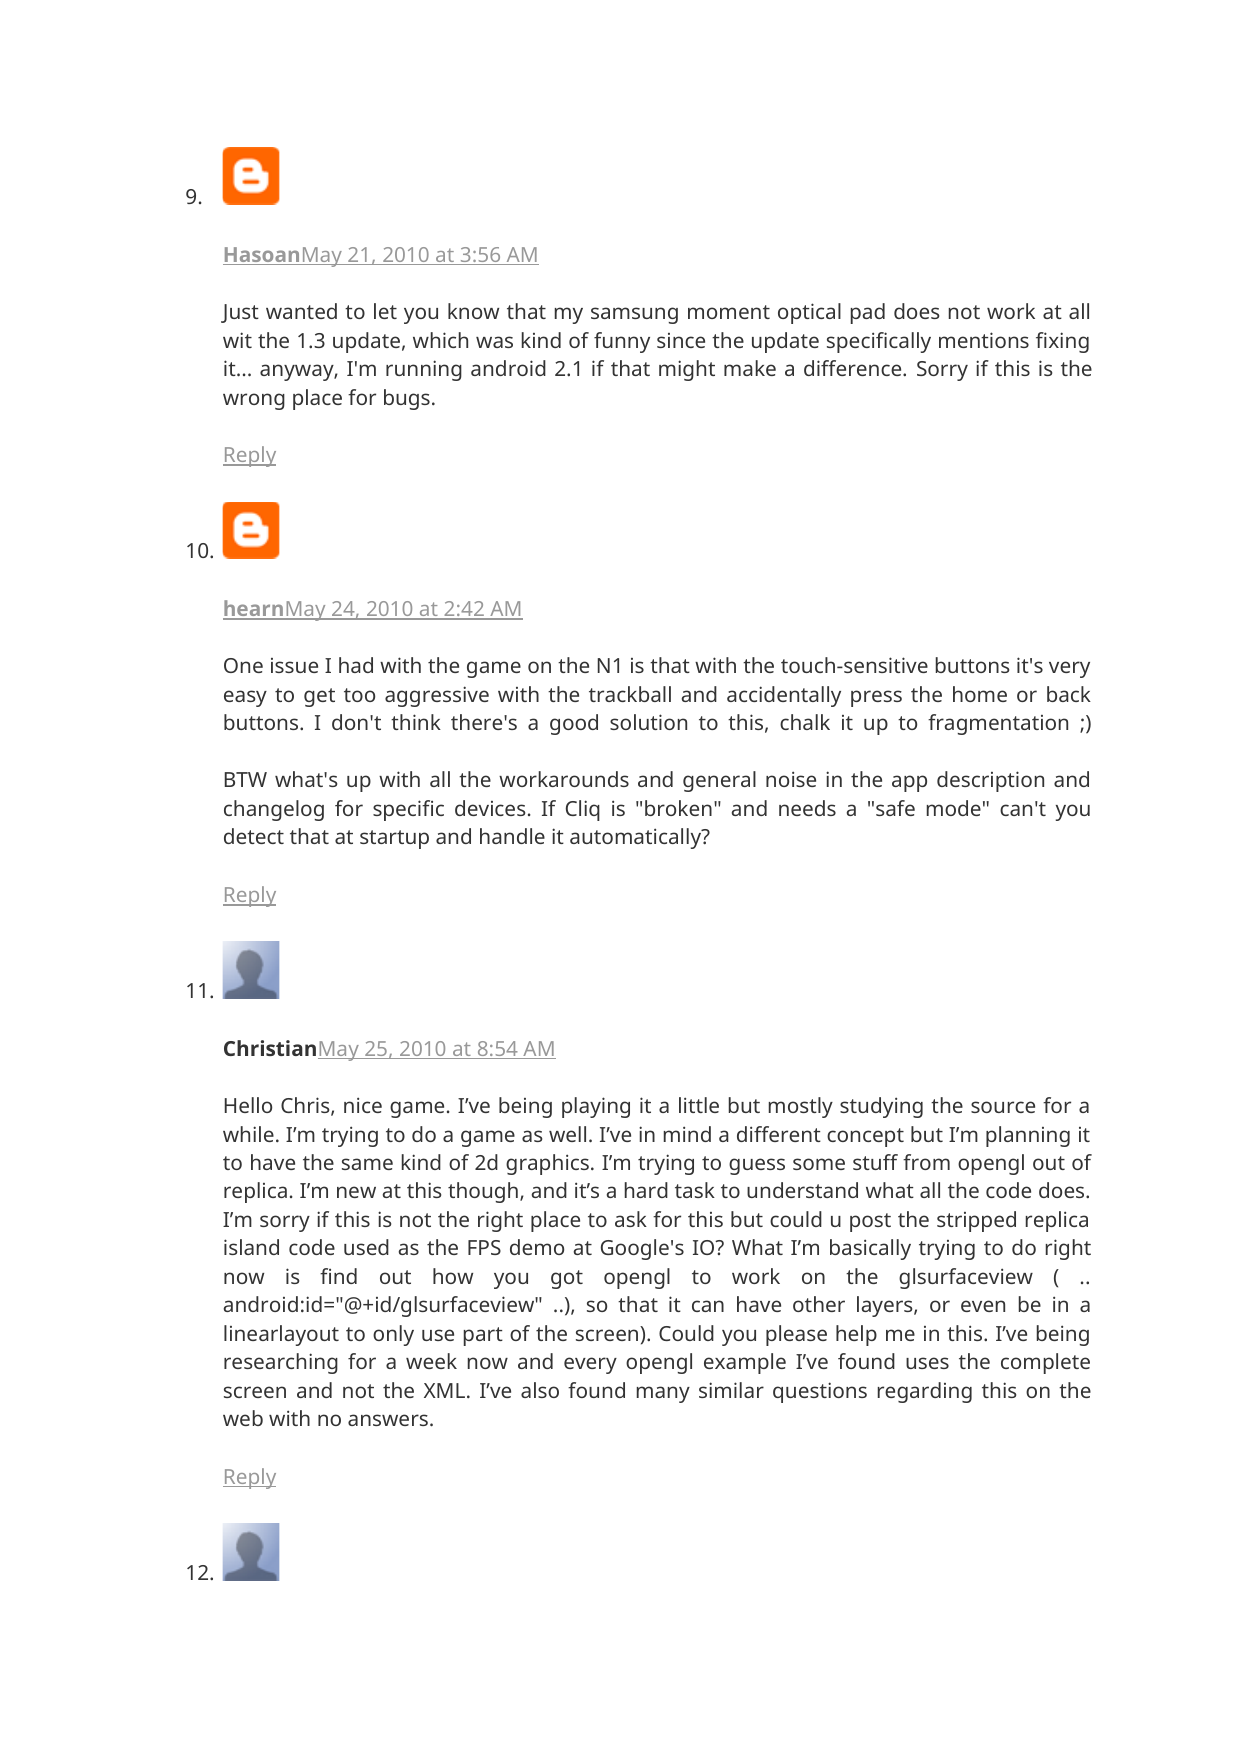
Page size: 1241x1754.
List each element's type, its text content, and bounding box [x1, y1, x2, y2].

text Reply [223, 440, 1093, 469]
text Hello Chris, nice game. I’ve being playing it a little but mostly studying the source for a while. I’m trying to do a game as well. I’ve in mind a different concept but I’m planning it to have the same kind of 2d graphics. I’m trying to guess some stuff from opengl out of replica. I’m new at this though, and it’s a hard task to understand what all the code does. I’m sorry if this is not the right place to ask for this but could u post the stripped replica island code used as the FPS demo at Google's IO? What I’m basically trying to do right now is find out how you got opengl to work on the glsurfaceview ( .. android:id="@+id/glsurfaceview" ..), so that it can have other layers, or even be in a linearlayout to only use part of the screen). Could you please help me in this. I’ve being researching for a week now and every opengl example I’ve found uses the complete screen and not the XML. I’ve also found many similar questions regarding this on the web with no answers. [223, 1091, 1093, 1433]
picture [222, 502, 280, 559]
text HasoanMay 21, 2010 at 3:56 AM [223, 240, 1093, 268]
text One issue I had with the game on the N1 is that with the touch-sensitive buttons it's very easy to get too aggressive with the trackball and accidentally press the home or back buttons. I don't think there's a good solution to this, chalk it up to fragmentation ;) BTW what's up with all the workarounds and general noise in the app description and changelog for specific devices. If Cliq is "broken" and needs a "safe mode" can't you detect that at startup and handle it automatically? [223, 652, 1093, 851]
picture [222, 147, 280, 205]
text Reply [223, 880, 1093, 908]
text Just wanted to let you know that my samsung moment optical pad does not work at all wit the 1.3 update, which was kind of funny since the update specifically mentions fixing it... anyway, I'm running android 2.1 if that might make a difference. Sorry if this is the wrong place for bugs. [223, 297, 1093, 411]
picture [222, 941, 280, 999]
text hearnMay 24, 2010 at 2:42 AM [223, 594, 1093, 622]
text ChristianMay 25, 2010 at 8:54 AM [223, 1034, 1093, 1062]
picture [222, 1523, 280, 1581]
text Reply [223, 1462, 1093, 1490]
